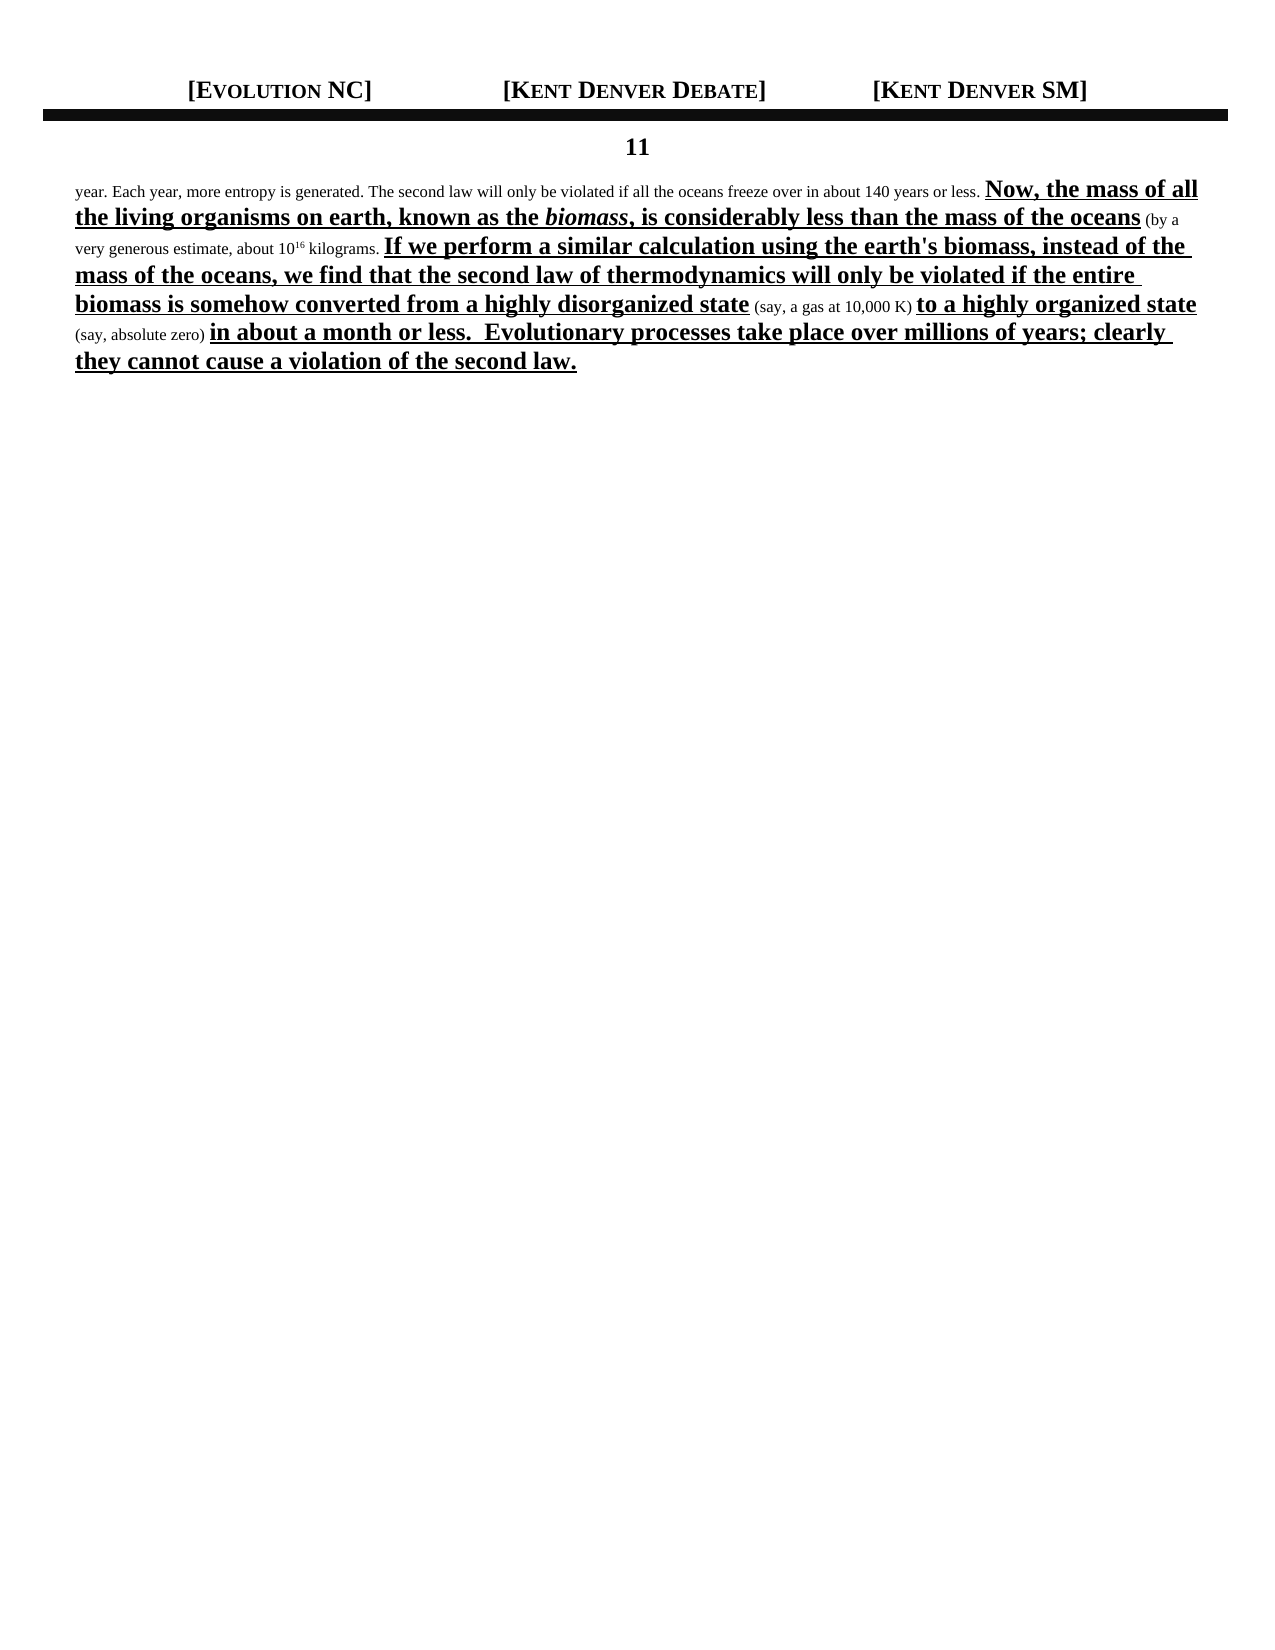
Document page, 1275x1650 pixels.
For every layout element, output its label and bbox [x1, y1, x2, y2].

text [75, 174, 1200, 375]
